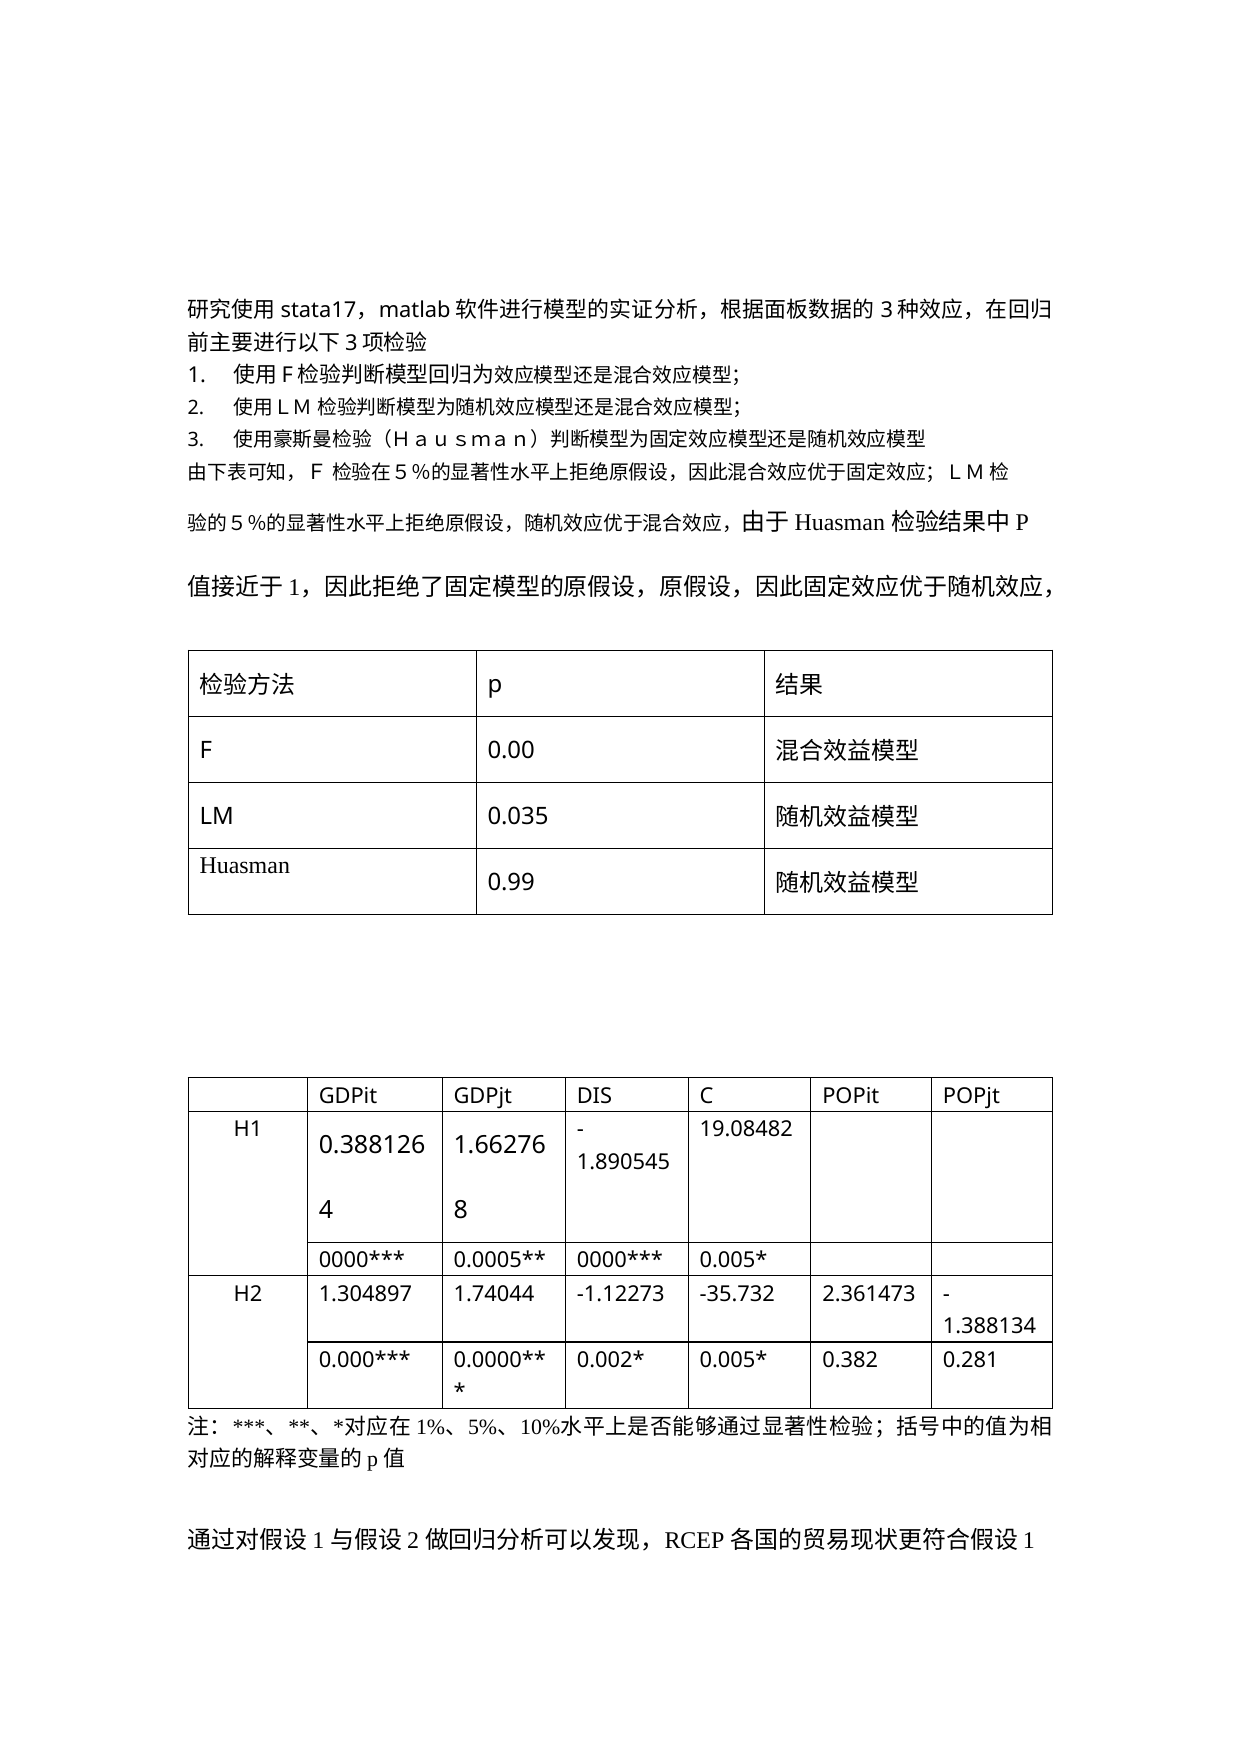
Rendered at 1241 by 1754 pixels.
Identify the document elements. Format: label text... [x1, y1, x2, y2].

table_header p [477, 651, 764, 716]
table_cell 0.99 [477, 849, 764, 914]
table_cell H1 [189, 1112, 307, 1275]
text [187, 1506, 1053, 1571]
list 使用ＬＭ 检验判断模型为随机效应模型还是混合效应模型； [187, 389, 1053, 422]
table_cell [811, 1243, 931, 1275]
table_header [189, 1078, 307, 1111]
table_cell 混合效益模型 [765, 717, 1052, 782]
table_cell -35.732 [689, 1276, 810, 1341]
table_cell 0.005* [689, 1243, 810, 1275]
table_cell [811, 1112, 931, 1242]
table_cell 19.08482 [689, 1112, 810, 1242]
table_cell 2.361473 [811, 1276, 931, 1341]
table_cell Huasman [189, 849, 476, 914]
table_cell 0.382 [811, 1343, 931, 1407]
table_cell [932, 1112, 1052, 1242]
table_cell 0.035 [477, 783, 764, 848]
table_header 检验方法 [189, 651, 476, 716]
table_cell -1.890545 [566, 1112, 688, 1242]
table_cell 0.002* [566, 1343, 688, 1407]
table_cell -1.388134 [932, 1276, 1052, 1341]
table_header POPjt [932, 1078, 1052, 1111]
text 注：***、**、*对应在1%、5%、10%水平上是否能够通过显著性检验；括号中的值为相对应的解释变量的p 值 [187, 1408, 1053, 1473]
table_cell 0000*** [566, 1243, 688, 1275]
table_header C [689, 1078, 810, 1111]
text 由下表可知，Ｆ 检验在５％的显著性水平上拒绝原假设，因此混合效应优于固定效应；ＬＭ 检 [187, 454, 1053, 487]
table_cell LM [189, 783, 476, 848]
table_header DIS [566, 1078, 688, 1111]
table_cell 0.00 [477, 717, 764, 782]
text 研究使用stata17，matlab软件进行模型的实证分析，根据面板数据的3种效应，在回归前主要进行以下3项检验 [187, 292, 1053, 357]
table_cell 1.304897 [308, 1276, 442, 1341]
text 验的５％的显著性水平上拒绝原假设，随机效应优于混合效应，由于Huasman 检验结果中P 值接近于1，因此拒绝了固定模型的原假设，原假设，因此固定效应优于随机效应， [187, 487, 1053, 617]
table_cell 随机效益模型 [765, 783, 1052, 848]
table_cell 0.0005** [443, 1243, 565, 1275]
table_cell 0.005* [689, 1343, 810, 1407]
list 使用F检验判断模型回归为效应模型还是混合效应模型； [187, 357, 1053, 389]
table_cell F [189, 717, 476, 782]
table_cell 0000*** [308, 1243, 442, 1275]
table_cell [932, 1243, 1052, 1275]
table_cell 随机效益模型 [765, 849, 1052, 914]
table_header GDPjt [443, 1078, 565, 1111]
table_cell 0.281 [932, 1343, 1052, 1407]
table_cell 0.000*** [308, 1343, 442, 1407]
table_header GDPit [308, 1078, 442, 1111]
table_cell 0.3881264 [308, 1112, 442, 1242]
table_cell 1.74044 [443, 1276, 565, 1341]
table_cell -1.12273 [566, 1276, 688, 1341]
table_cell H2 [189, 1276, 307, 1407]
table_header 结果 [765, 651, 1052, 716]
table_cell 0.0000*** [443, 1343, 565, 1407]
table_cell 1.662768 [443, 1112, 565, 1242]
list 使用豪斯曼检验（Ｈａｕｓｍａｎ）判断模型为固定效应模型还是随机效应模型 [187, 422, 1053, 454]
table_header POPit [811, 1078, 931, 1111]
